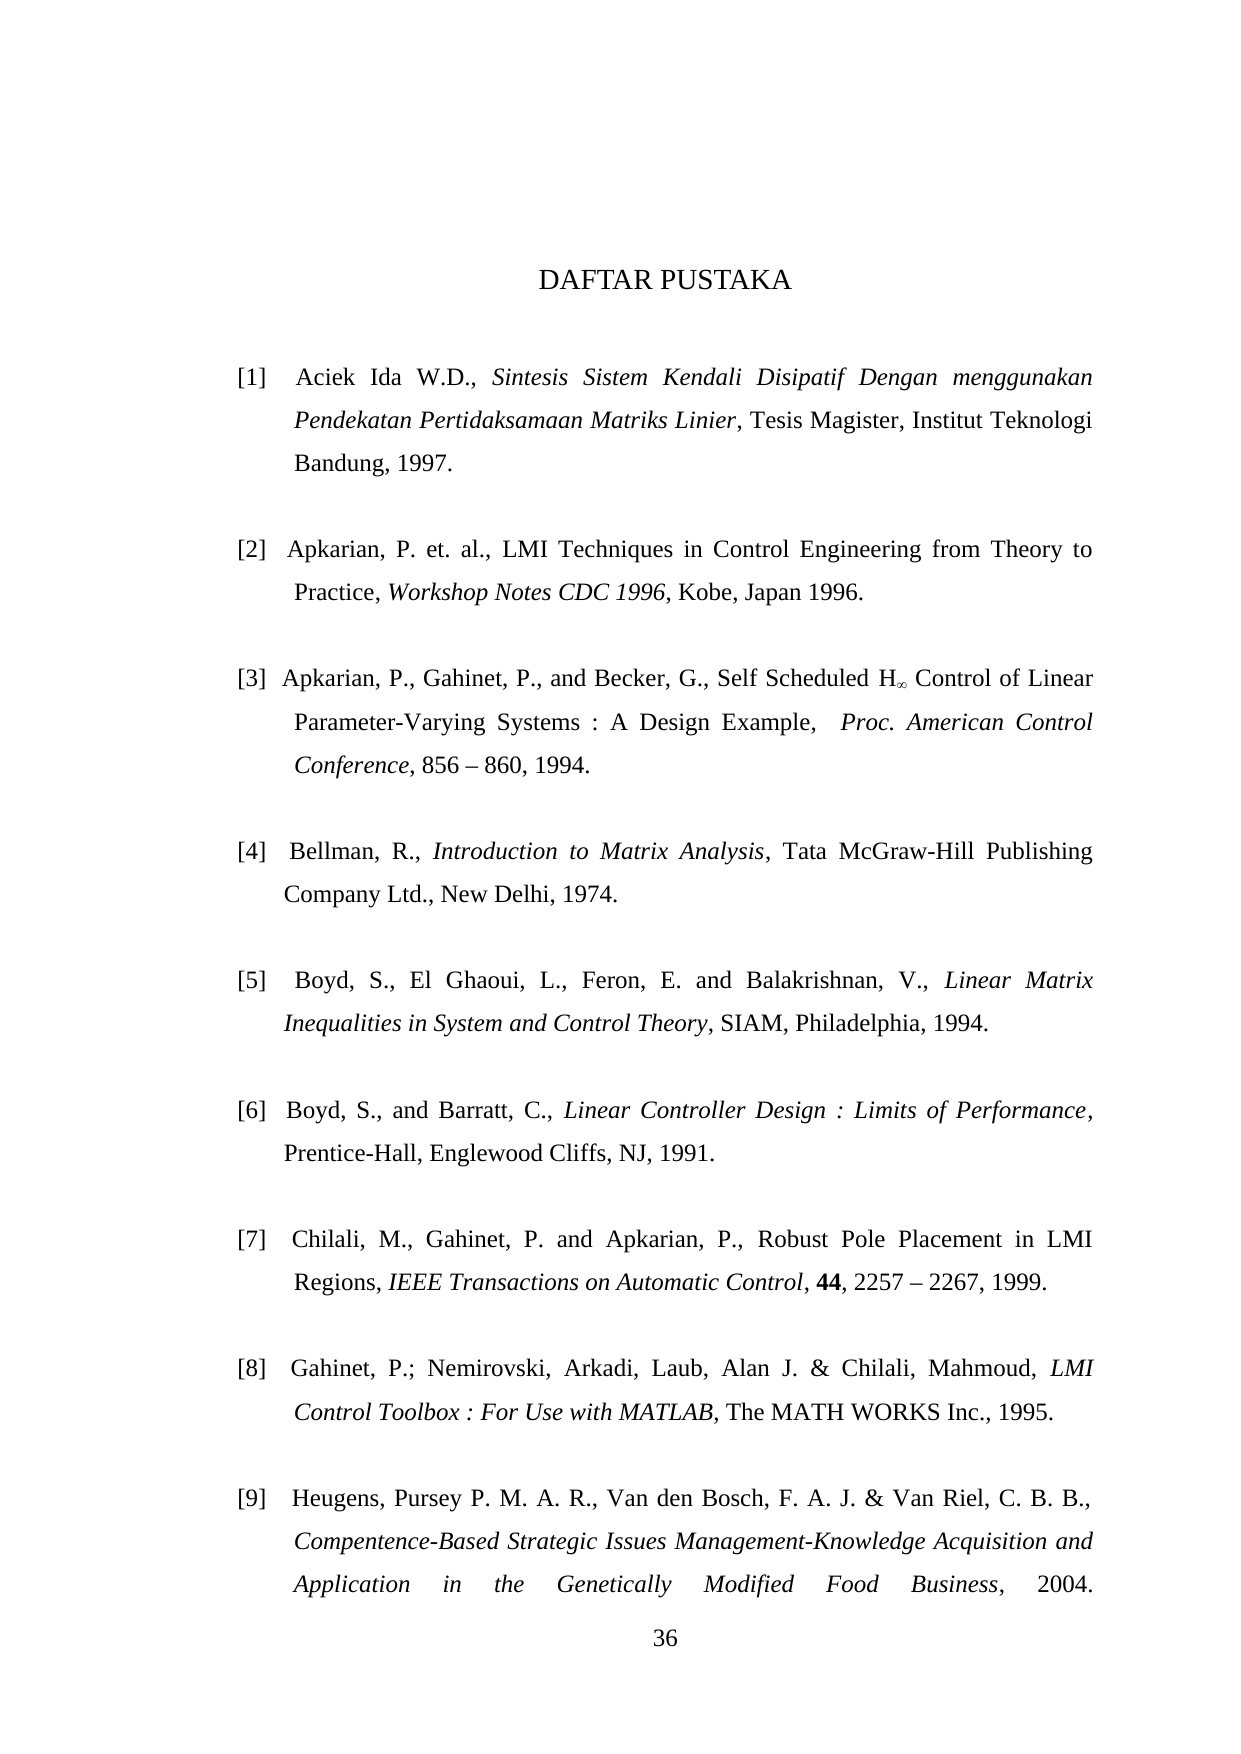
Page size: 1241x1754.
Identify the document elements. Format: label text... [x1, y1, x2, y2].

title [7] Chilali, M., Gahinet, P. and Apkarian, P., Robust Pole Placement in LMI Regions, IEEE Transactions on Automatic Control, 44, 2257 – 2267, 1999. [237, 1224, 1093, 1296]
text [2] Apkarian, P. et. al., LMI Techniques in Control Engineering from Theory to Practice, Workshop Notes CDC 1996, Kobe, Japan 1996. [237, 534, 1093, 606]
title [5] Boyd, S., El Ghaoui, L., Feron, E. and Balakrishnan, V., Linear Matrix Inequalities in System and Control Theory, SIAM, Philadelphia, 1994. [237, 965, 1093, 1037]
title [237, 1483, 1093, 1598]
subtitle DAFTAR PUSTAKA [237, 262, 1093, 296]
text [3] Apkarian, P., Gahinet, P., and Becker, G., Self Scheduled H Control of Linear Parameter-Varying Systems : A Design Example, Proc. American Control Conference, 856 – 860, 1994. [237, 663, 1093, 778]
title [6] Boyd, S., and Barratt, C., Linear Controller Design : Limits of Performance, Prentice-Hall, Englewood Cliffs, NJ, 1991. [237, 1095, 1093, 1167]
text [1] Aciek Ida W.D., Sintesis Sistem Kendali Disipatif Dengan menggunakan Pendekatan Pertidaksamaan Matriks Linier, Tesis Magister, Institut Teknologi Bandung, 1997. [237, 362, 1093, 477]
title [8] Gahinet, P.; Nemirovski, Arkadi, Laub, Alan J. & Chilali, Mahmoud, LMI Control Toolbox : For Use with MATLAB, The MATH WORKS Inc., 1995. [237, 1353, 1093, 1425]
title [4] Bellman, R., Introduction to Matrix Analysis, Tata McGraw-Hill Publishing Company Ltd., New Delhi, 1974. [237, 836, 1093, 908]
